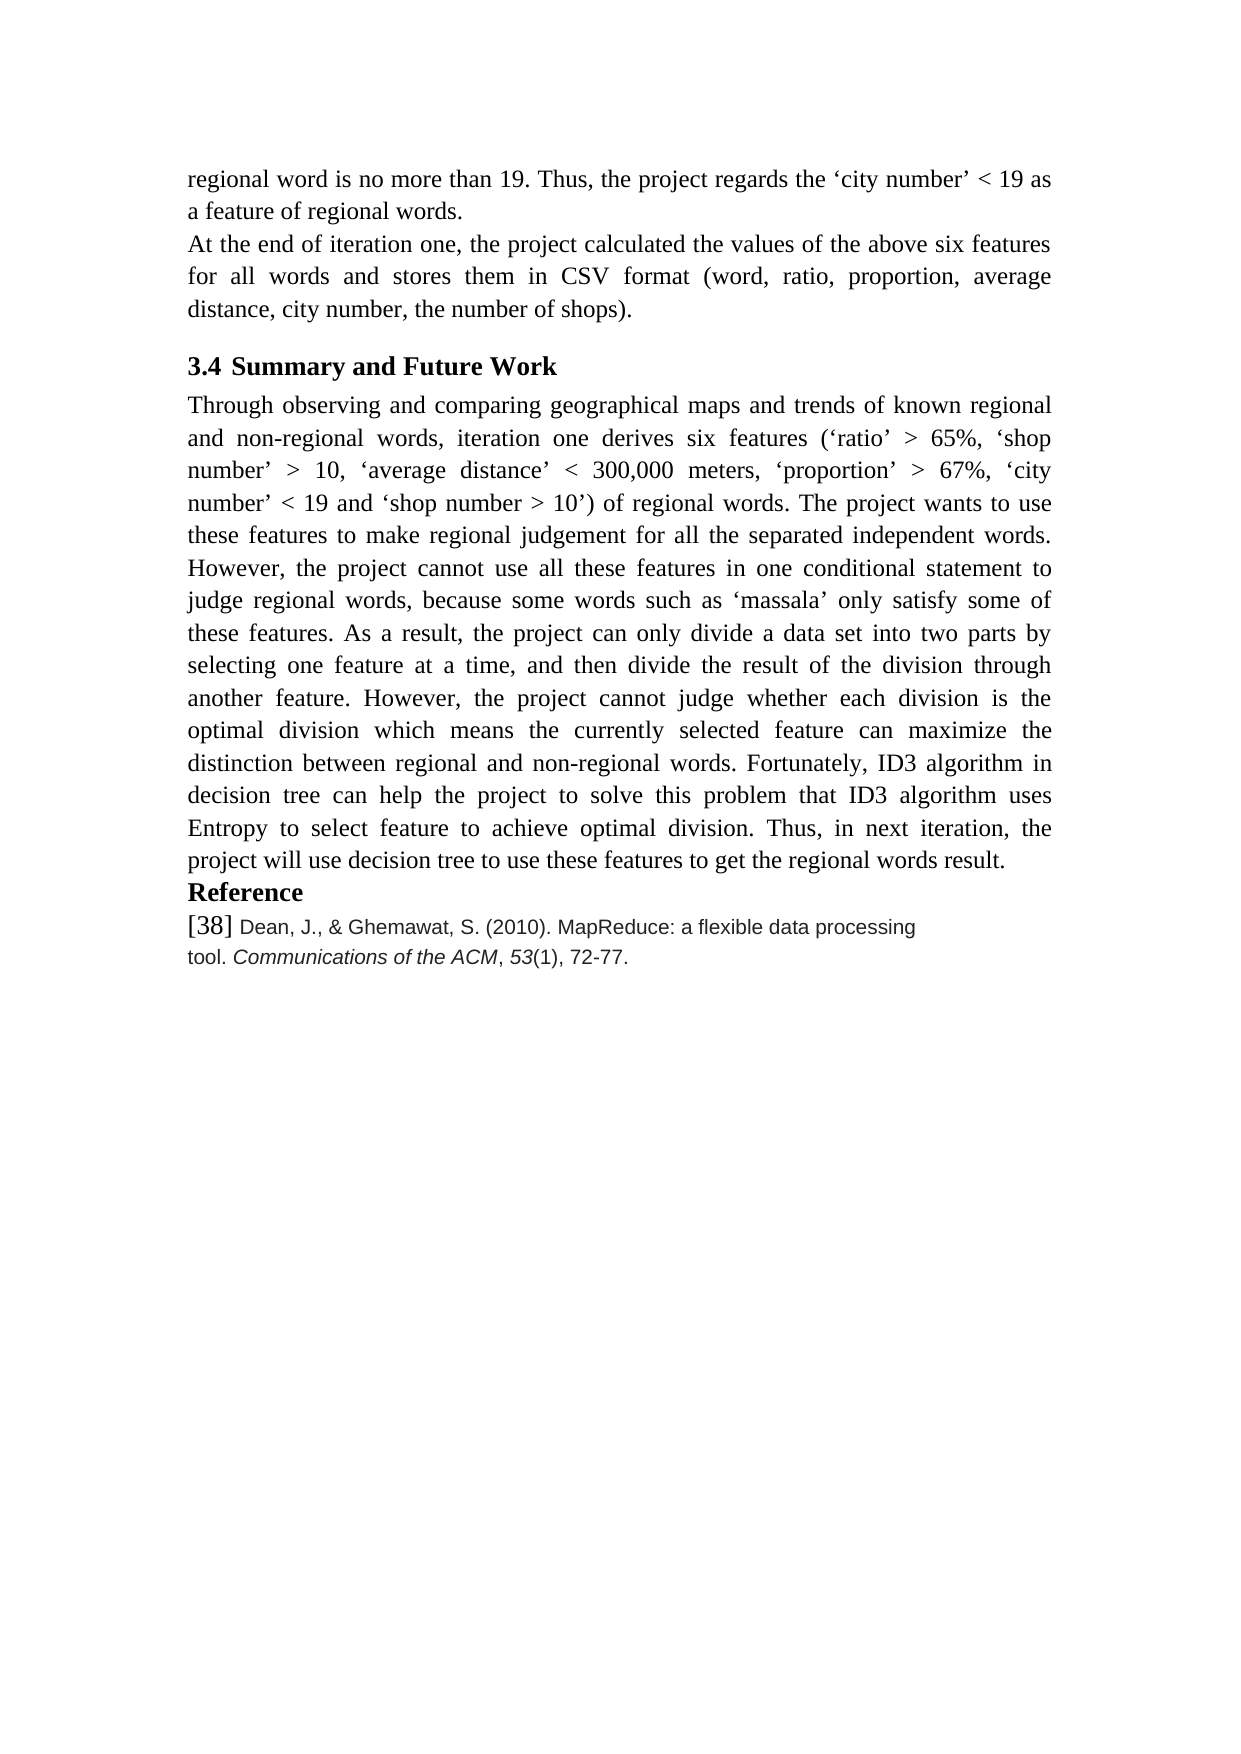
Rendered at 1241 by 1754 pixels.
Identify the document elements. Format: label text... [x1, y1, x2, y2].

text At the end of iteration one, the project calculated the values of the above six features for all words and stores them in CSV format (word, ratio, proportion, average distance, city number, the number of shops). [187, 227, 1053, 324]
text [38] Dean, J., & Ghemawat, S. (2010). MapReduce: a flexible data processing tool. Communications of the ACM, 53(1), 72-77. [187, 908, 1053, 973]
list Summary and Future Work [187, 349, 1053, 382]
text Through observing and comparing geographical maps and trends of known regional and non-regional words, iteration one derives six features (‘ratio’ > 65%, ‘shop number’ > 10, ‘average distance’ < 300,000 meters, ‘proportion’ > 67%, ‘city number’ < 19 and ‘shop number > 10’) of regional words. The project wants to use these features to make regional judgement for all the separated independent words. However, the project cannot use all these features in one conditional statement to judge regional words, because some words such as ‘massala’ only satisfy some of these features. As a result, the project can only divide a data set into two parts by selecting one feature at a time, and then divide the result of the division through another feature. However, the project cannot judge whether each division is the optimal division which means the currently selected feature can maximize the distinction between regional and non-regional words. Fortunately, ID3 algorithm in decision tree can help the project to solve this problem that ID3 algorithm uses Entropy to select feature to achieve optimal division. Thus, in next iteration, the project will use decision tree to use these features to get the regional words result. [187, 388, 1053, 876]
text Reference [187, 876, 1053, 908]
